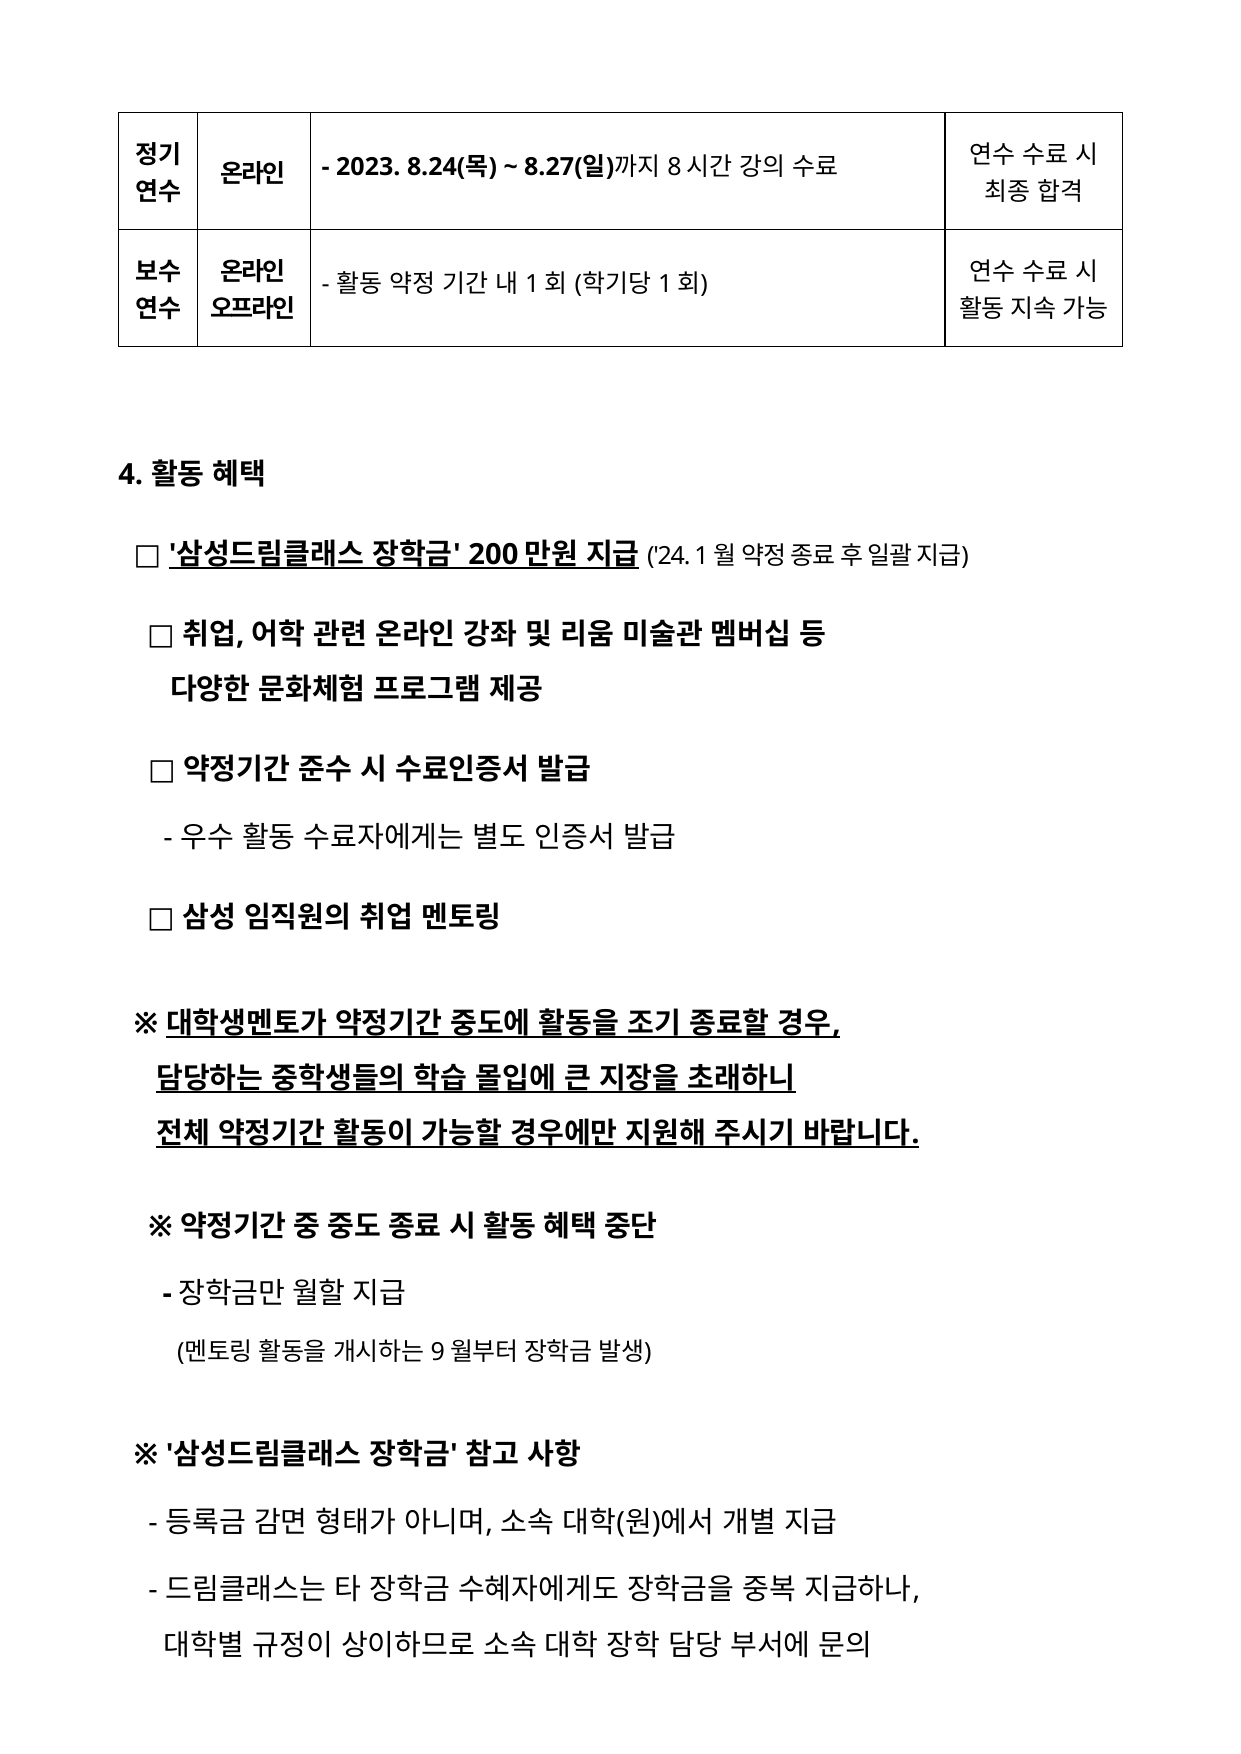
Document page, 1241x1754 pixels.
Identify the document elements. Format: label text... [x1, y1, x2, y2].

text □ 취업, 어학 관련 온라인 강좌 및 리움 미술관 멤버십 등 [118, 611, 1122, 653]
table_cell 연수 수료 시 활동 지속 가능 [946, 230, 1122, 346]
text - 드림클래스는 타 장학금 수혜자에게도 장학금을 중복 지급하나, [118, 1566, 1122, 1608]
text □ '삼성드림클래스 장학금' 200만원 지급 ('24. 1월 약정 종료 후 일괄 지급) [118, 530, 1122, 573]
text ※ 약정기간 중 중도 종료 시 활동 혜택 중단 [118, 1202, 1122, 1244]
text ※ 대학생멘토가 약정기간 중도에 활동을 조기 종료할 경우, [118, 1000, 1122, 1042]
table_cell 정기 연수 [119, 113, 197, 229]
text 대학별 규정이 상이하므로 소속 대학 장학 담당 부서에 문의 [118, 1621, 1122, 1663]
text - 우수 활동 수료자에게는 별도 인증서 발급 [118, 813, 1122, 856]
text ※ '삼성드림클래스 장학금' 참고 사항 [118, 1431, 1122, 1473]
text 4. 활동 혜택 [118, 450, 1122, 493]
text 다양한 문화체험 프로그램 제공 [118, 666, 1122, 708]
table_cell 온라인 오프라인 [198, 230, 310, 346]
table_cell 연수 수료 시 최종 합격 [946, 113, 1122, 229]
text - 장학금만 월할 지급 [118, 1270, 1122, 1312]
text 전체 약정기간 활동이 가능할 경우에만 지원해 주시기 바랍니다. [118, 1110, 1122, 1152]
text □ 삼성 임직원의 취업 멘토링 [118, 893, 1122, 936]
text 담당하는 중학생들의 학습 몰입에 큰 지장을 초래하니 [118, 1055, 1122, 1097]
text - 등록금 감면 형태가 아니며, 소속 대학(원)에서 개별 지급 [118, 1498, 1122, 1541]
table_cell - 2023. 8.24(목) ~ 8.27(일)까지 8시간 강의 수료 [311, 113, 944, 229]
text (멘토링 활동을 개시하는 9월부터 장학금 발생) [118, 1331, 1122, 1367]
table_cell 보수 연수 [119, 230, 197, 346]
table_cell - 활동 약정 기간 내 1회 (학기당 1회) [311, 230, 944, 346]
table_cell 온라인 [198, 113, 310, 229]
text □ 약정기간 준수 시 수료인증서 발급 [118, 746, 1122, 788]
